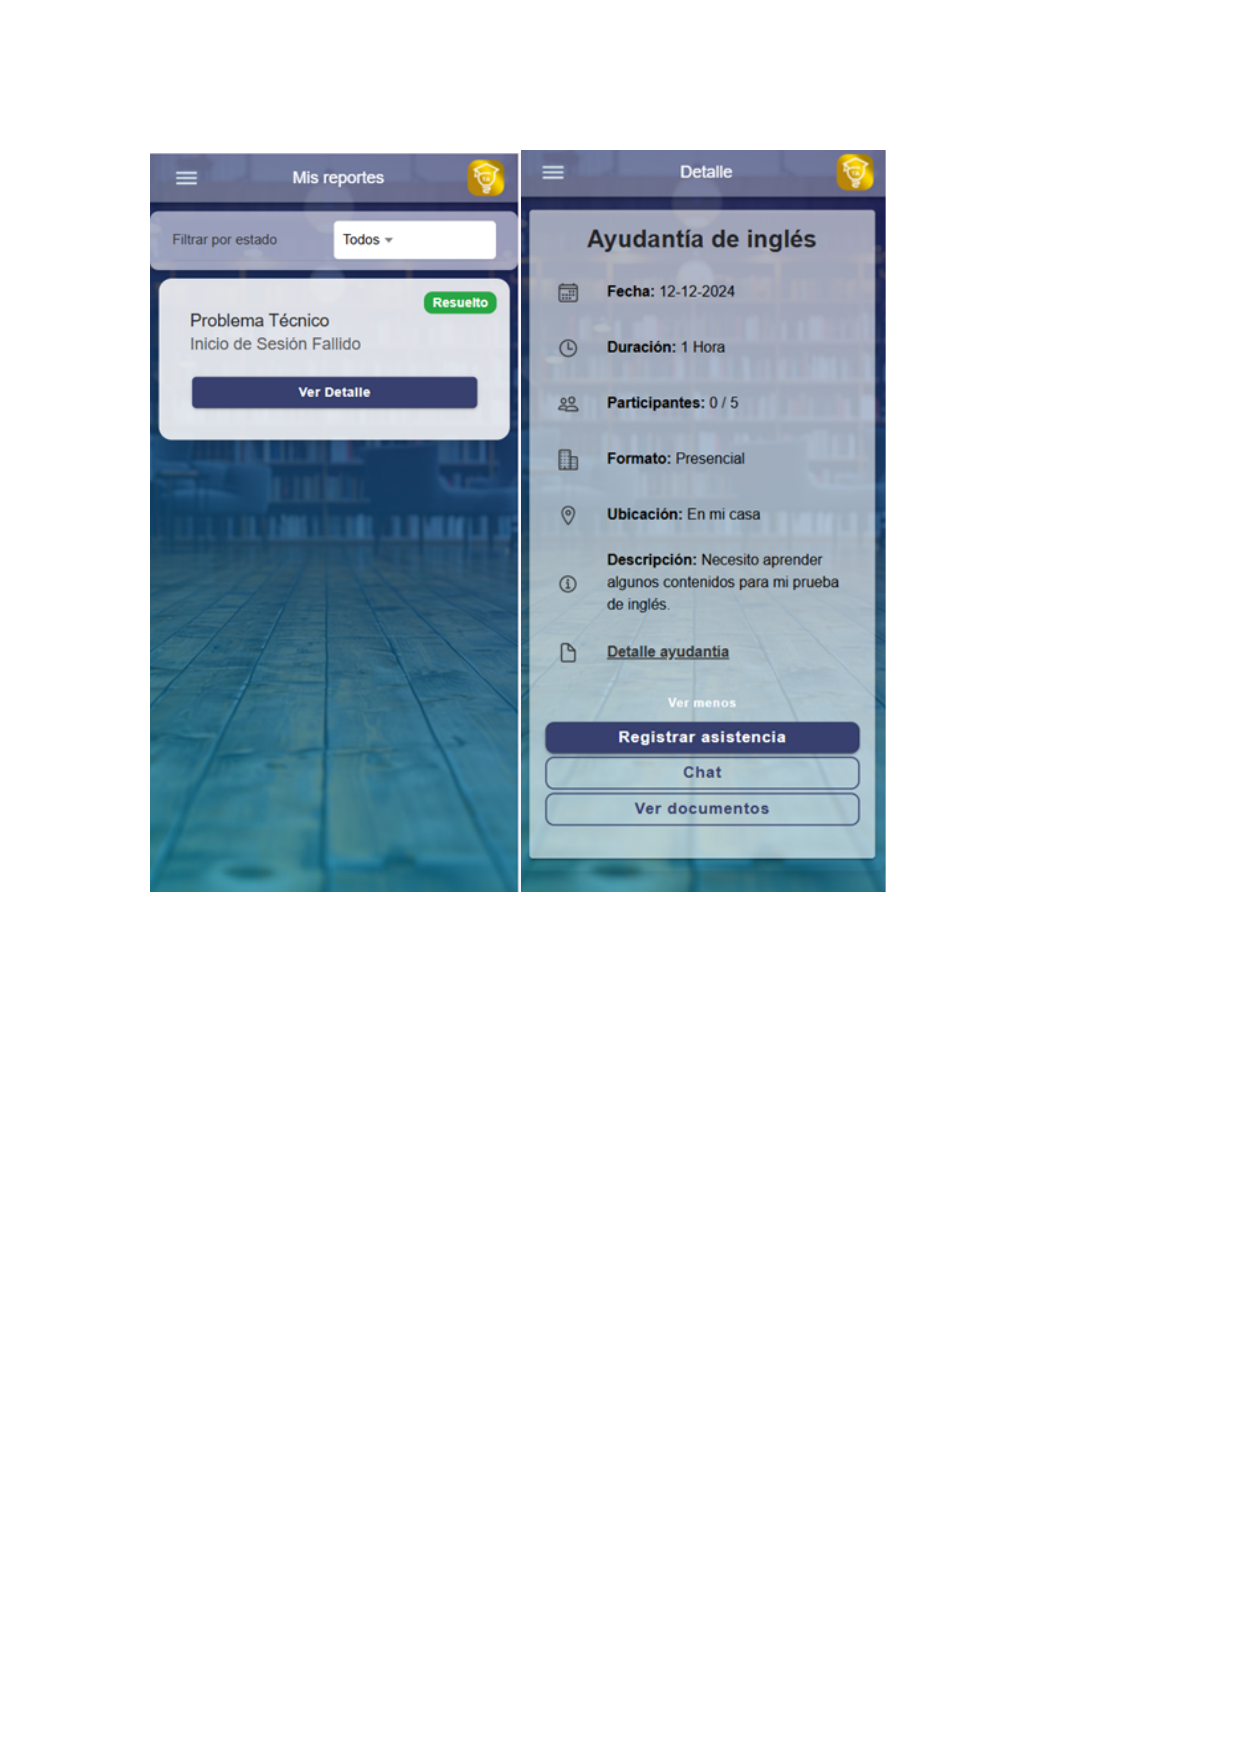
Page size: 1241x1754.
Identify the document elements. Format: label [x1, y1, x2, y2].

picture [150, 150, 886, 892]
